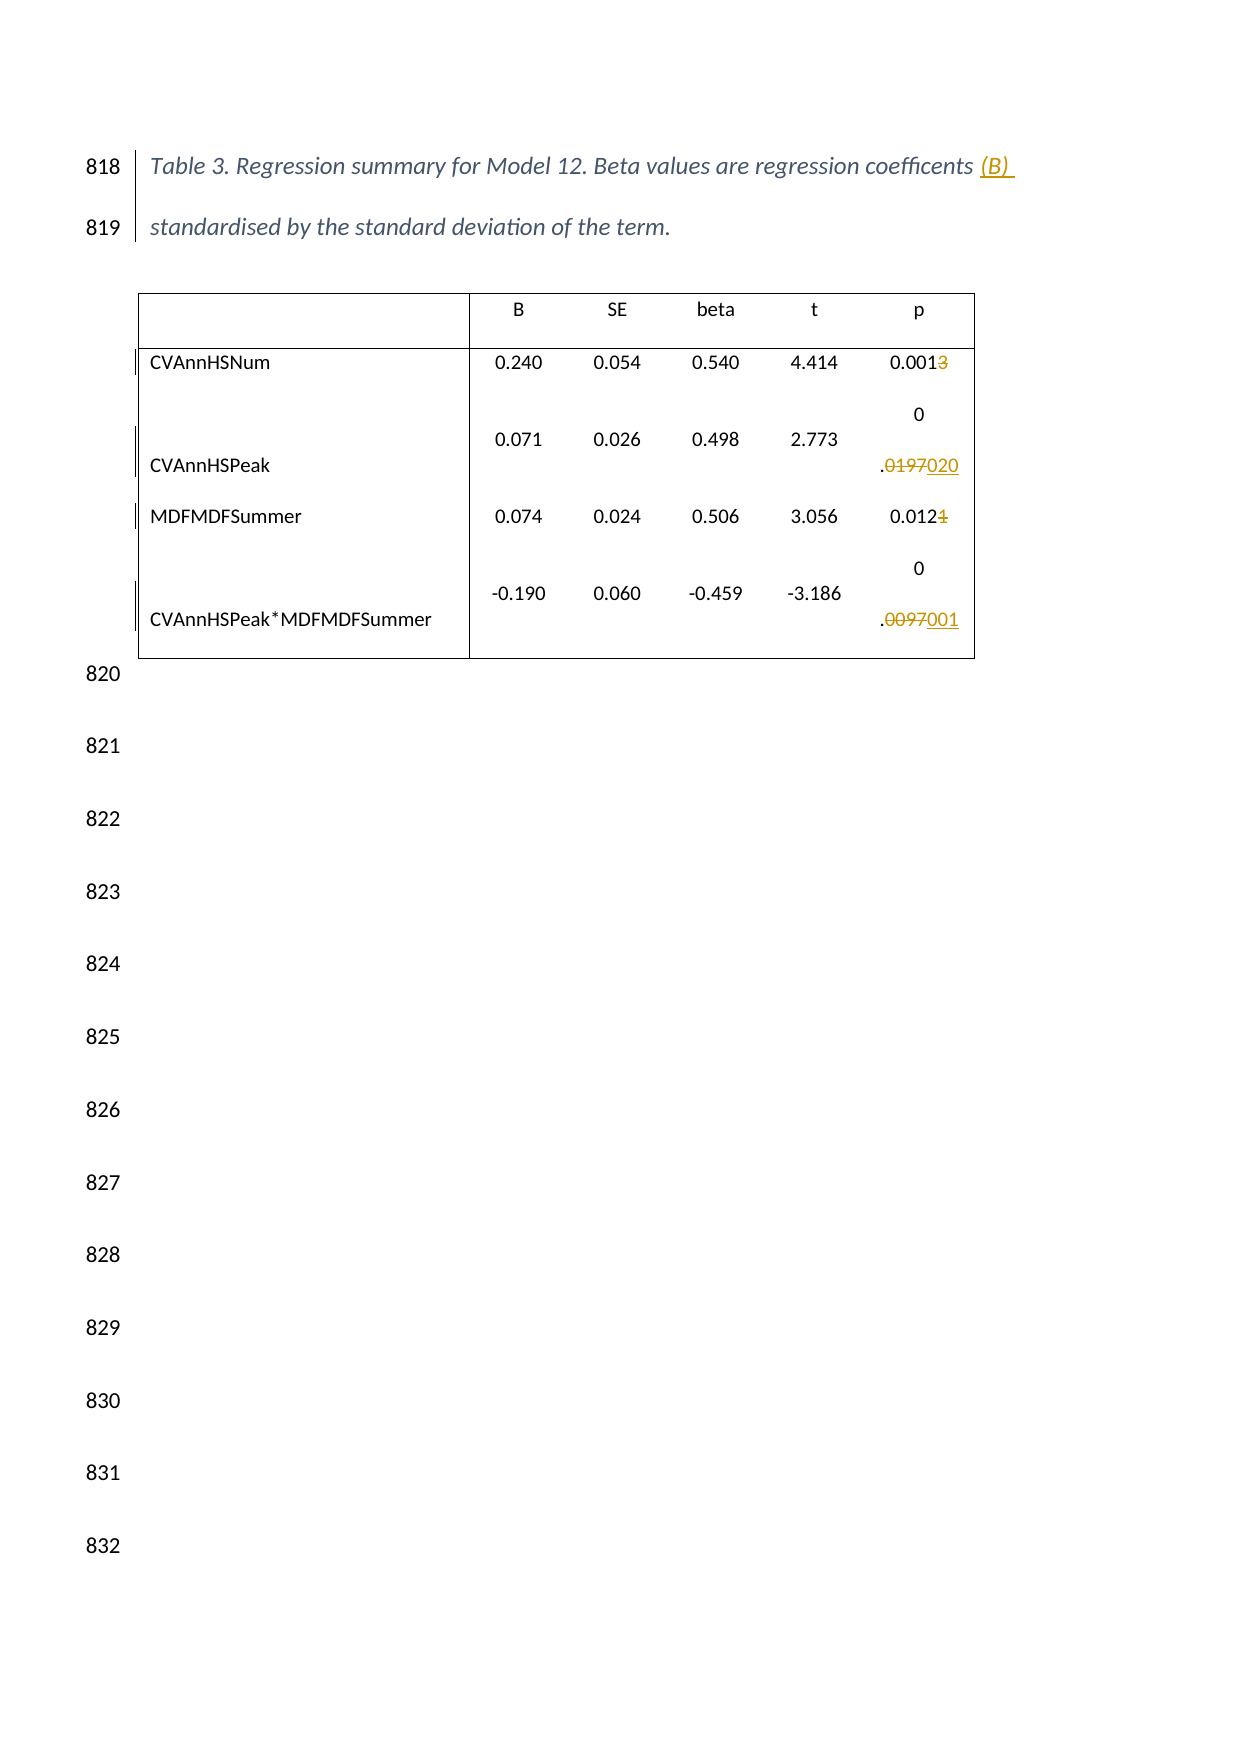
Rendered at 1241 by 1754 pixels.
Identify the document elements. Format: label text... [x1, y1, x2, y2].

table_cell 0.071 [470, 401, 568, 503]
table_cell 0.012 [864, 504, 974, 555]
table_header [139, 294, 469, 348]
table_cell 3.056 [765, 504, 863, 555]
table_cell 0.074 [470, 504, 568, 555]
table_cell 0.026 [568, 401, 666, 503]
table_cell 0. [864, 555, 974, 658]
table_cell 2.773 [765, 401, 863, 503]
table_cell -3.186 [765, 555, 863, 658]
table_header t [765, 294, 863, 348]
table_cell 0.498 [666, 401, 765, 503]
table_cell 0.054 [568, 349, 666, 401]
table_cell CVAnnHSNum [139, 349, 469, 401]
table_cell -0.459 [666, 555, 765, 658]
table_header B [470, 294, 568, 348]
table_cell 4.414 [765, 349, 863, 401]
text Table 3. Regression summary for Model 12. Beta values are regression coefficents standardised by the standard deviation of the term. [150, 150, 1090, 242]
table_cell 0.060 [568, 555, 666, 658]
table_cell 0.024 [568, 504, 666, 555]
table_cell -0.190 [470, 555, 568, 658]
table_header SE [568, 294, 666, 348]
table_cell MDFMDFSummer [139, 504, 469, 555]
table_cell 0.240 [470, 349, 568, 401]
table_header p [864, 294, 974, 348]
table_cell 0.001 [864, 349, 974, 401]
table_cell 0. [864, 401, 974, 503]
table_cell CVAnnHSPeak*MDFMDFSummer [139, 555, 469, 658]
table_cell 0.540 [666, 349, 765, 401]
table_cell 0.506 [666, 504, 765, 555]
table_header beta [666, 294, 765, 348]
table_cell CVAnnHSPeak [139, 401, 469, 503]
